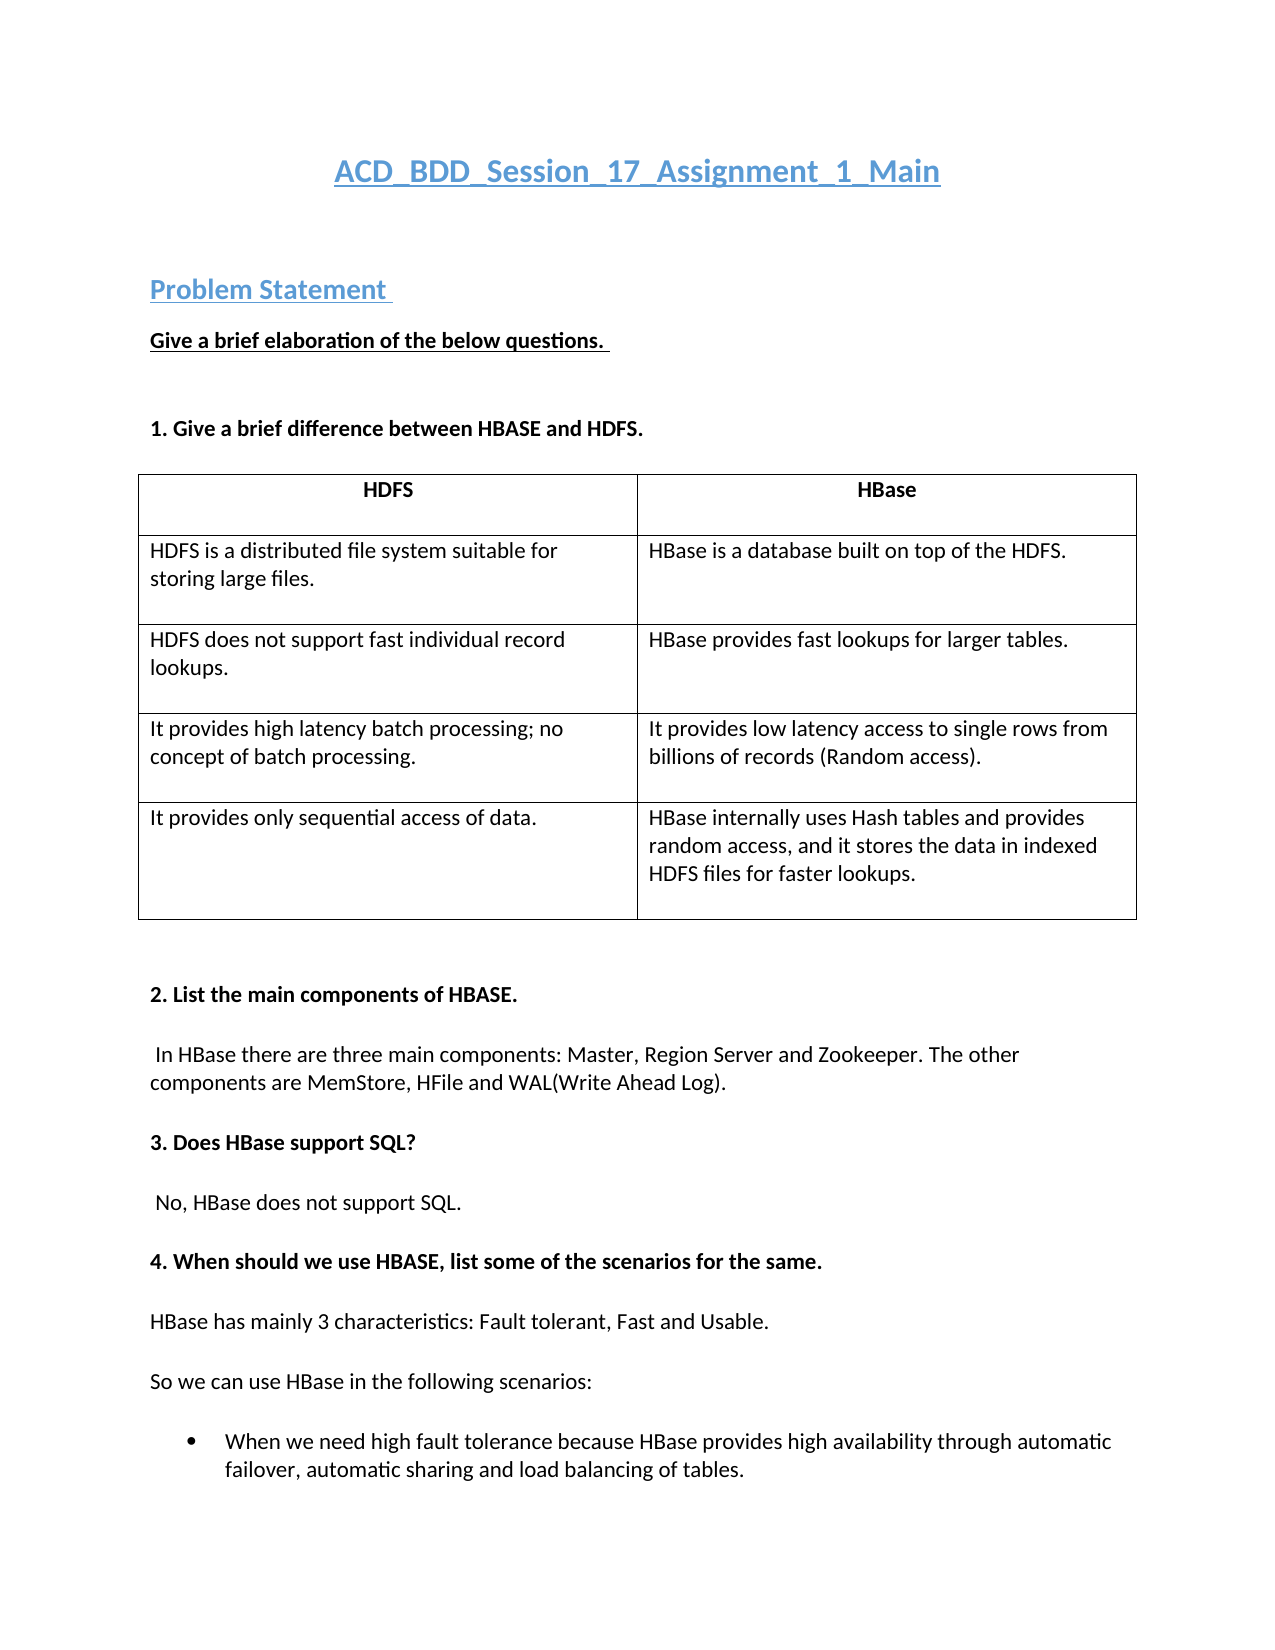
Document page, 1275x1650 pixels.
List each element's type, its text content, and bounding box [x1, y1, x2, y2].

text ACD_BDD_Session_17_Assignment_1_Main [150, 150, 1125, 191]
text 4. When should we use HBASE, list some of the scenarios for the same. [150, 1247, 1125, 1276]
text So we can use HBase in the following scenarios: [150, 1367, 1125, 1395]
table_cell It provides low latency access to single rows from billions of records (Random access). [638, 714, 1136, 802]
text HBase has mainly 3 characteristics: Fault tolerant, Fast and Usable. [150, 1307, 1125, 1335]
table_header HDFS [139, 475, 637, 535]
table_cell HDFS does not support fast individual record lookups. [139, 625, 637, 713]
table_cell HBase provides fast lookups for larger tables. [638, 625, 1136, 713]
list When we need high fault tolerance because HBase provides high availability through automatic failover, automatic sharing and load balancing of tables. [187, 1427, 1125, 1483]
text No, HBase does not support SQL. [150, 1188, 1125, 1216]
text 1. Give a brief difference between HBASE and HDFS. [150, 414, 1125, 442]
table_cell HBase is a database built on top of the HDFS. [638, 536, 1136, 624]
table_cell It provides high latency batch processing; no concept of batch processing. [139, 714, 637, 802]
text 2. List the main components of HBASE. [150, 980, 1125, 1008]
table_cell It provides only sequential access of data. [139, 803, 637, 919]
table_cell HBase internally uses Hash tables and provides random access, and it stores the data in indexed HDFS files for faster lookups. [638, 803, 1136, 919]
table_cell HDFS is a distributed file system suitable for storing large files. [139, 536, 637, 624]
text Give a brief elaboration of the below questions. [150, 326, 1125, 354]
text 3. Does HBase support SQL? [150, 1128, 1125, 1156]
table_header HBase [638, 475, 1136, 535]
text In HBase there are three main components: Master, Region Server and Zookeeper. The other components are MemStore, HFile and WAL(Write Ahead Log). [150, 1040, 1125, 1096]
text Problem Statement [150, 271, 1125, 307]
